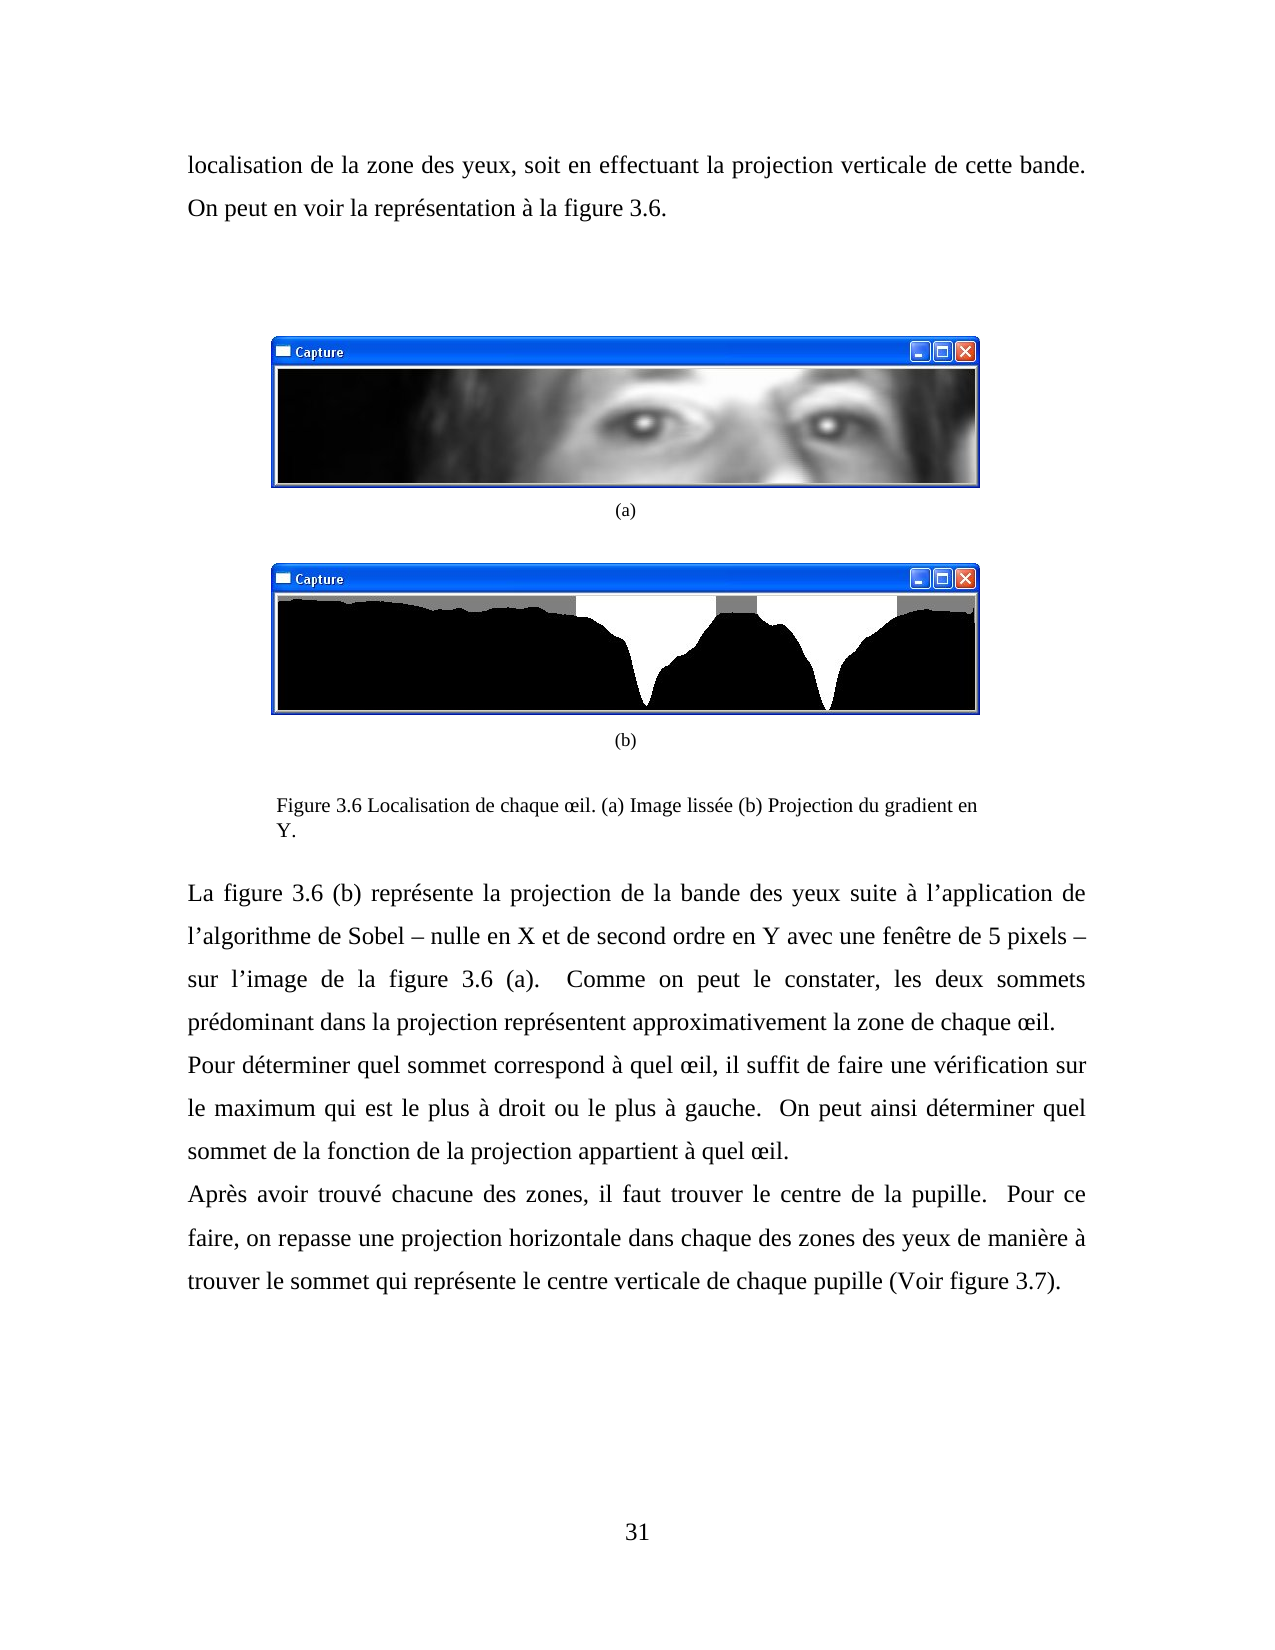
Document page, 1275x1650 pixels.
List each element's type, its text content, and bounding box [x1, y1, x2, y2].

picture [271, 336, 980, 488]
picture [271, 563, 980, 715]
text Pour déterminer quel sommet correspond à quel œil, il suffit de faire une vérification sur le maximum qui est le plus à droit ou le plus à gauche. On peut ainsi déterminer quel sommet de la fonction de la projection appartient à quel œil. [187, 1050, 1087, 1165]
text La figure 3.6 (b) représente la projection de la bande des yeux suite à l’application de l’algorithme de Sobel – nulle en X et de second ordre en Y avec une fenêtre de 5 pixels – sur l’image de la figure 3.6 (a). Comme on peut le constater, les deux sommets prédominant dans la projection représentent approximativement la zone de chaque œil. [187, 878, 1087, 1036]
table_cell Figure 3.6 Localisation de chaque œil. (a) Image lissée (b) Projection du gradient en Y. [176, 794, 1075, 878]
text Après avoir trouvé chacune des zones, il faut trouver le centre de la pupille. Pour ce faire, on repasse une projection horizontale dans chaque des zones des yeux de manière à trouver le sommet qui représente le centre verticale de chaque pupille (Voir figure 3.7). [187, 1179, 1087, 1294]
table_header (a) (b) [176, 337, 1075, 793]
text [187, 150, 1087, 222]
